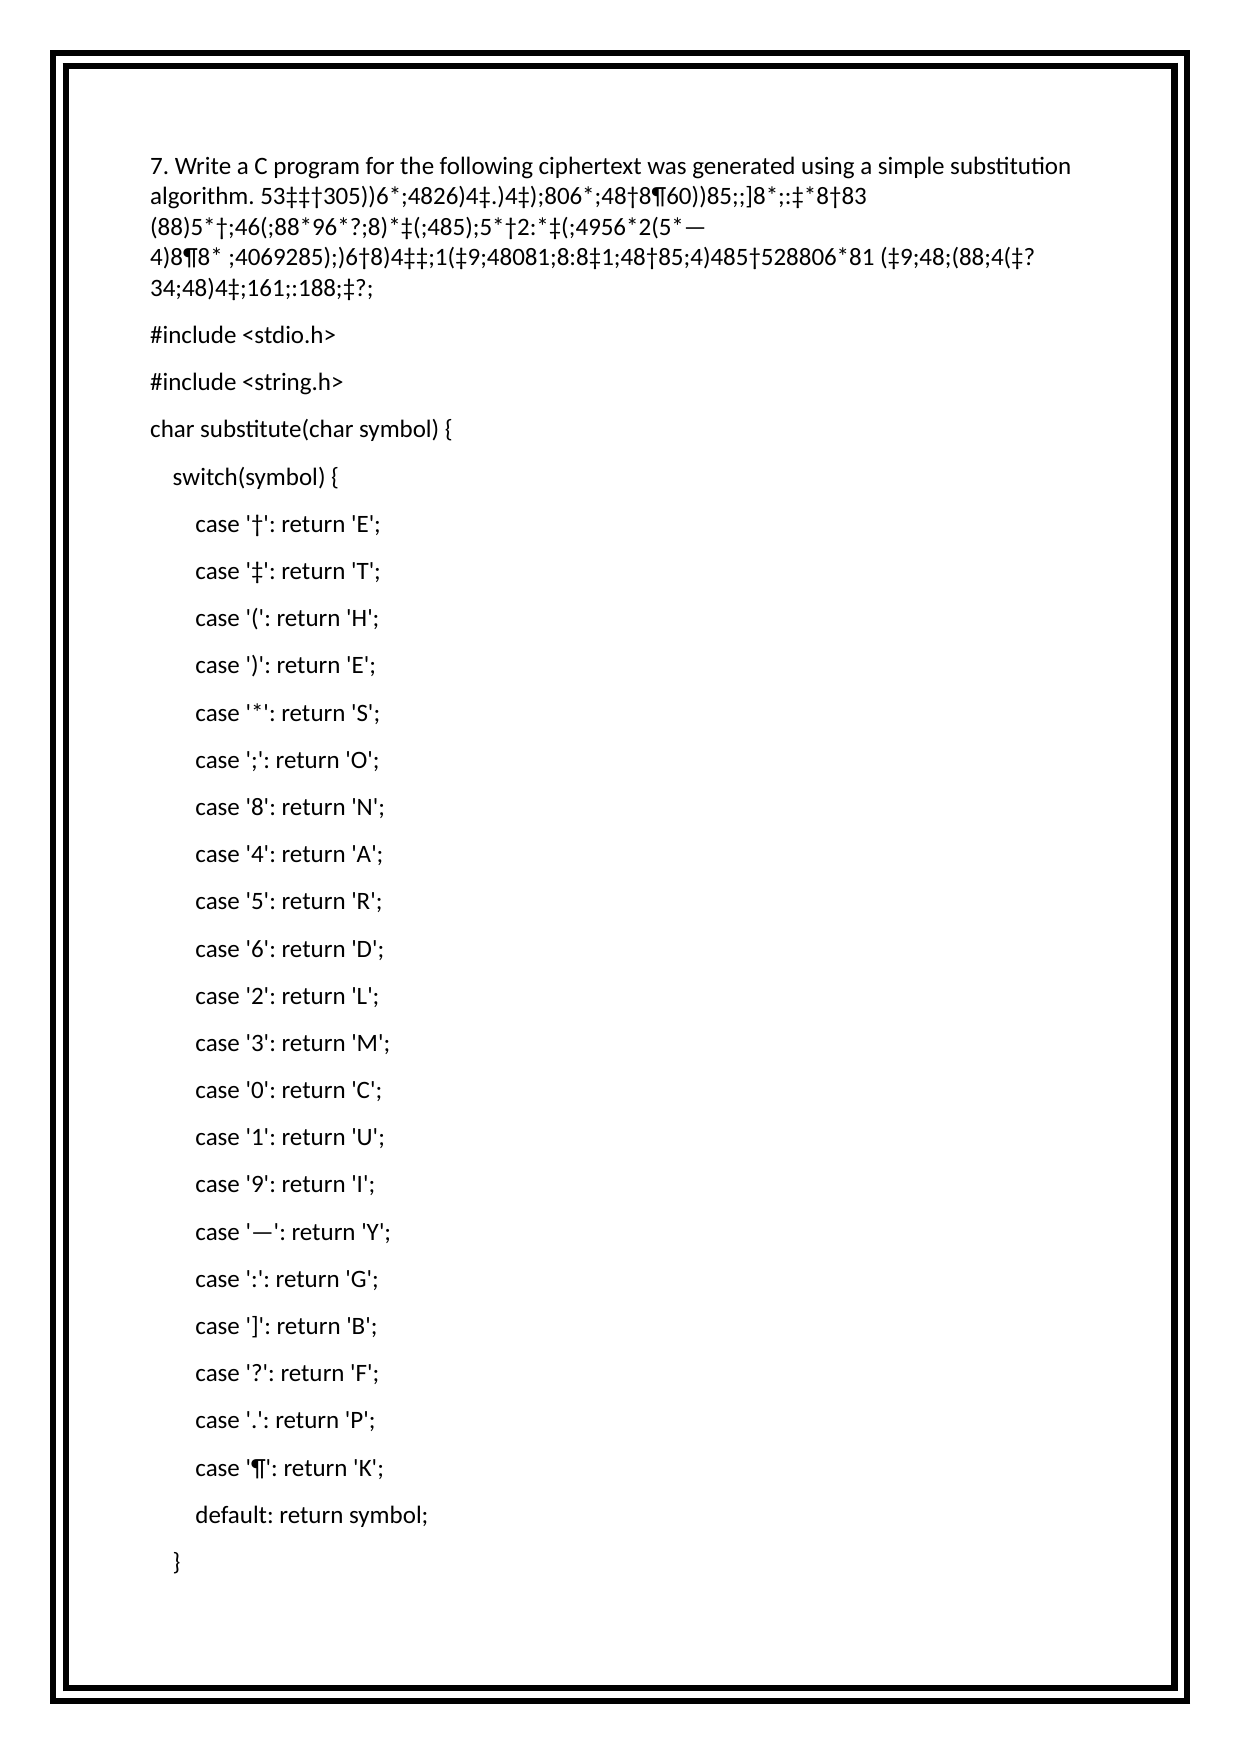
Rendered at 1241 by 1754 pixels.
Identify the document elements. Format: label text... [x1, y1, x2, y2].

text default: return symbol; [150, 1499, 1090, 1529]
text char substitute(char symbol) { [150, 414, 1090, 444]
text case '5': return 'R'; [150, 886, 1090, 916]
text #include <string.h> [150, 366, 1090, 397]
text case '†': return 'E'; [150, 508, 1090, 538]
text case '—': return 'Y'; [150, 1216, 1090, 1246]
text switch(symbol) { [150, 461, 1090, 491]
text case '‡': return 'T'; [150, 555, 1090, 586]
text case '2': return 'L'; [150, 980, 1090, 1010]
text } [150, 1546, 1090, 1577]
text case '(': return 'H'; [150, 602, 1090, 633]
text case '0': return 'C'; [150, 1074, 1090, 1105]
text case '6': return 'D'; [150, 933, 1090, 963]
text case '9': return 'I'; [150, 1169, 1090, 1199]
text case ']': return 'B'; [150, 1310, 1090, 1341]
text case '4': return 'A'; [150, 838, 1090, 869]
text case '?': return 'F'; [150, 1357, 1090, 1388]
text case '8': return 'N'; [150, 791, 1090, 822]
text #include <stdio.h> [150, 319, 1090, 350]
text case '¶': return 'K'; [150, 1452, 1090, 1482]
text 7. Write a C program for the following ciphertext was generated using a simple substitution algorithm. 53‡‡†305))6*;4826)4‡.)4‡);806*;48†8¶60))85;;]8*;:‡*8†83 (88)5*†;46(;88*96*?;8)*‡(;485);5*†2:*‡(;4956*2(5*—4)8¶8* ;4069285);)6†8)4‡‡;1(‡9;48081;8:8‡1;48†85;4)485†528806*81 (‡9;48;(88;4(‡?34;48)4‡;161;:188;‡?; [150, 150, 1090, 303]
text case '1': return 'U'; [150, 1121, 1090, 1152]
text case '.': return 'P'; [150, 1404, 1090, 1435]
text case ':': return 'G'; [150, 1263, 1090, 1293]
text case ')': return 'E'; [150, 649, 1090, 680]
text case '3': return 'M'; [150, 1027, 1090, 1058]
text case '*': return 'S'; [150, 697, 1090, 727]
text case ';': return 'O'; [150, 744, 1090, 774]
